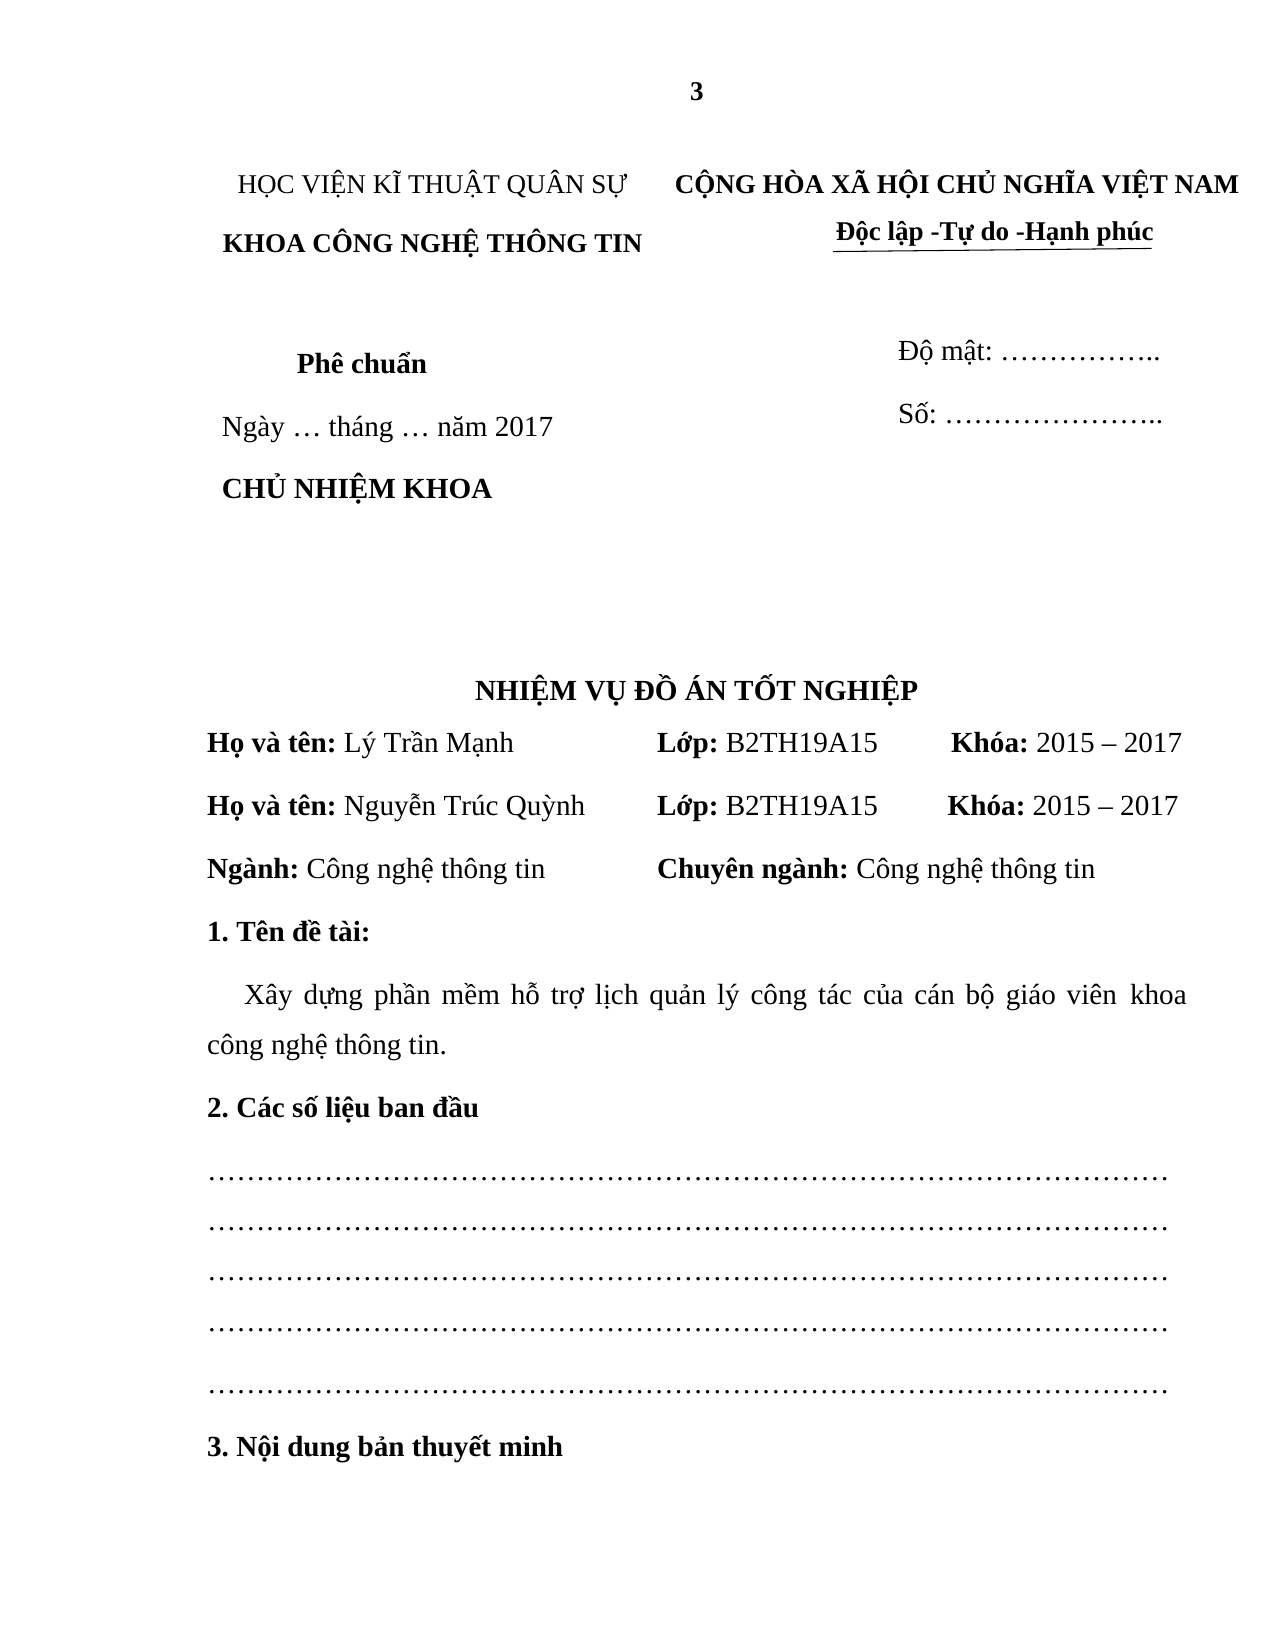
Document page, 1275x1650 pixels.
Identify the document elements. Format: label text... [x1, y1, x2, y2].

text ……………………………………………………………………………………………………………………………………………………………………………………………………………………………………………………………………………………………………………………………………………………………… [207, 1153, 1186, 1337]
text ……………………………………………………………………………………… [207, 1366, 1186, 1400]
list Tên đề tài: [207, 914, 1186, 947]
text Họ và tên: Nguyễn Trúc Quỳnh Lớp: B2TH19A15 Khóa: 2015 – 2017 [207, 788, 1186, 822]
text Xây dựng phần mềm hỗ trợ lịch quản lý công tác của cán bộ giáo viên khoa công nghệ thông tin. [207, 977, 1186, 1061]
text NHIỆM VỤ ĐỒ ÁN TỐT NGHIỆP [207, 673, 1186, 706]
text Họ và tên: Lý Trần Mạnh Lớp: B2TH19A15 Khóa: 2015 – 2017 [207, 726, 1186, 759]
list Nội dung bản thuyết minh [207, 1429, 1186, 1463]
text Ngành: Công nghệ thông tin Chuyên ngành: Công nghệ thông tin [207, 851, 1186, 885]
list Các số liệu ban đầu [207, 1090, 1186, 1123]
